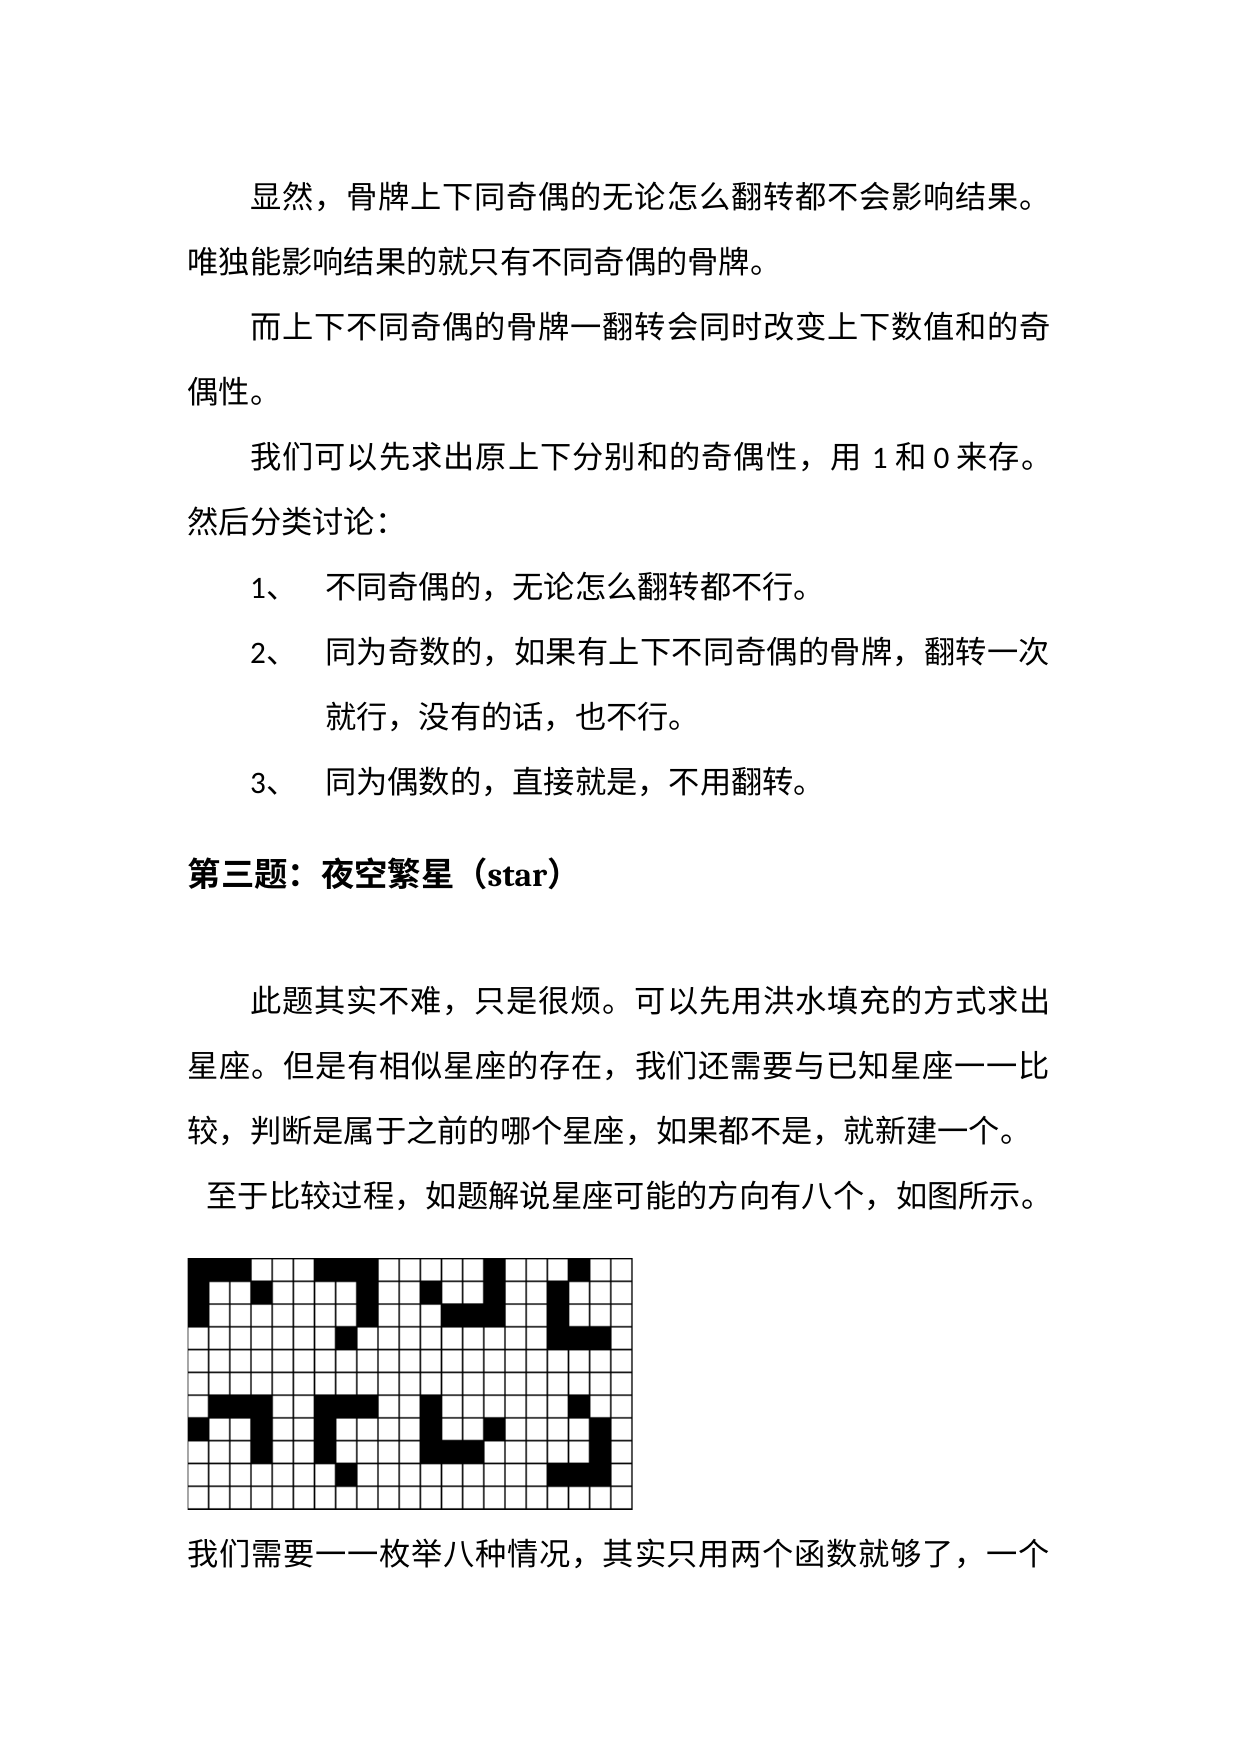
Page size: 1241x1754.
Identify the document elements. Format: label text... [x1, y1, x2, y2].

text 而上下不同奇偶的骨牌一翻转会同时改变上下数值和的奇偶性。 [187, 292, 1053, 422]
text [187, 1161, 1053, 1584]
subtitle 第三题：夜空繁星（star） [187, 839, 1053, 904]
text 此题其实不难，只是很烦。可以先用洪水填充的方式求出星座。但是有相似星座的存在，我们还需要与已知星座一一比较，判断是属于之前的哪个星座，如果都不是，就新建一个。 [187, 966, 1053, 1161]
picture [187, 1258, 633, 1510]
list 不同奇偶的，无论怎么翻转都不行。 [250, 552, 1053, 617]
text 显然，骨牌上下同奇偶的无论怎么翻转都不会影响结果。唯独能影响结果的就只有不同奇偶的骨牌。 [187, 162, 1053, 292]
list 同为奇数的，如果有上下不同奇偶的骨牌，翻转一次就行，没有的话，也不行。 [250, 617, 1053, 747]
list 同为偶数的，直接就是，不用翻转。 [250, 747, 1053, 812]
text 我们可以先求出原上下分别和的奇偶性，用1和0来存。然后分类讨论： [187, 422, 1053, 552]
